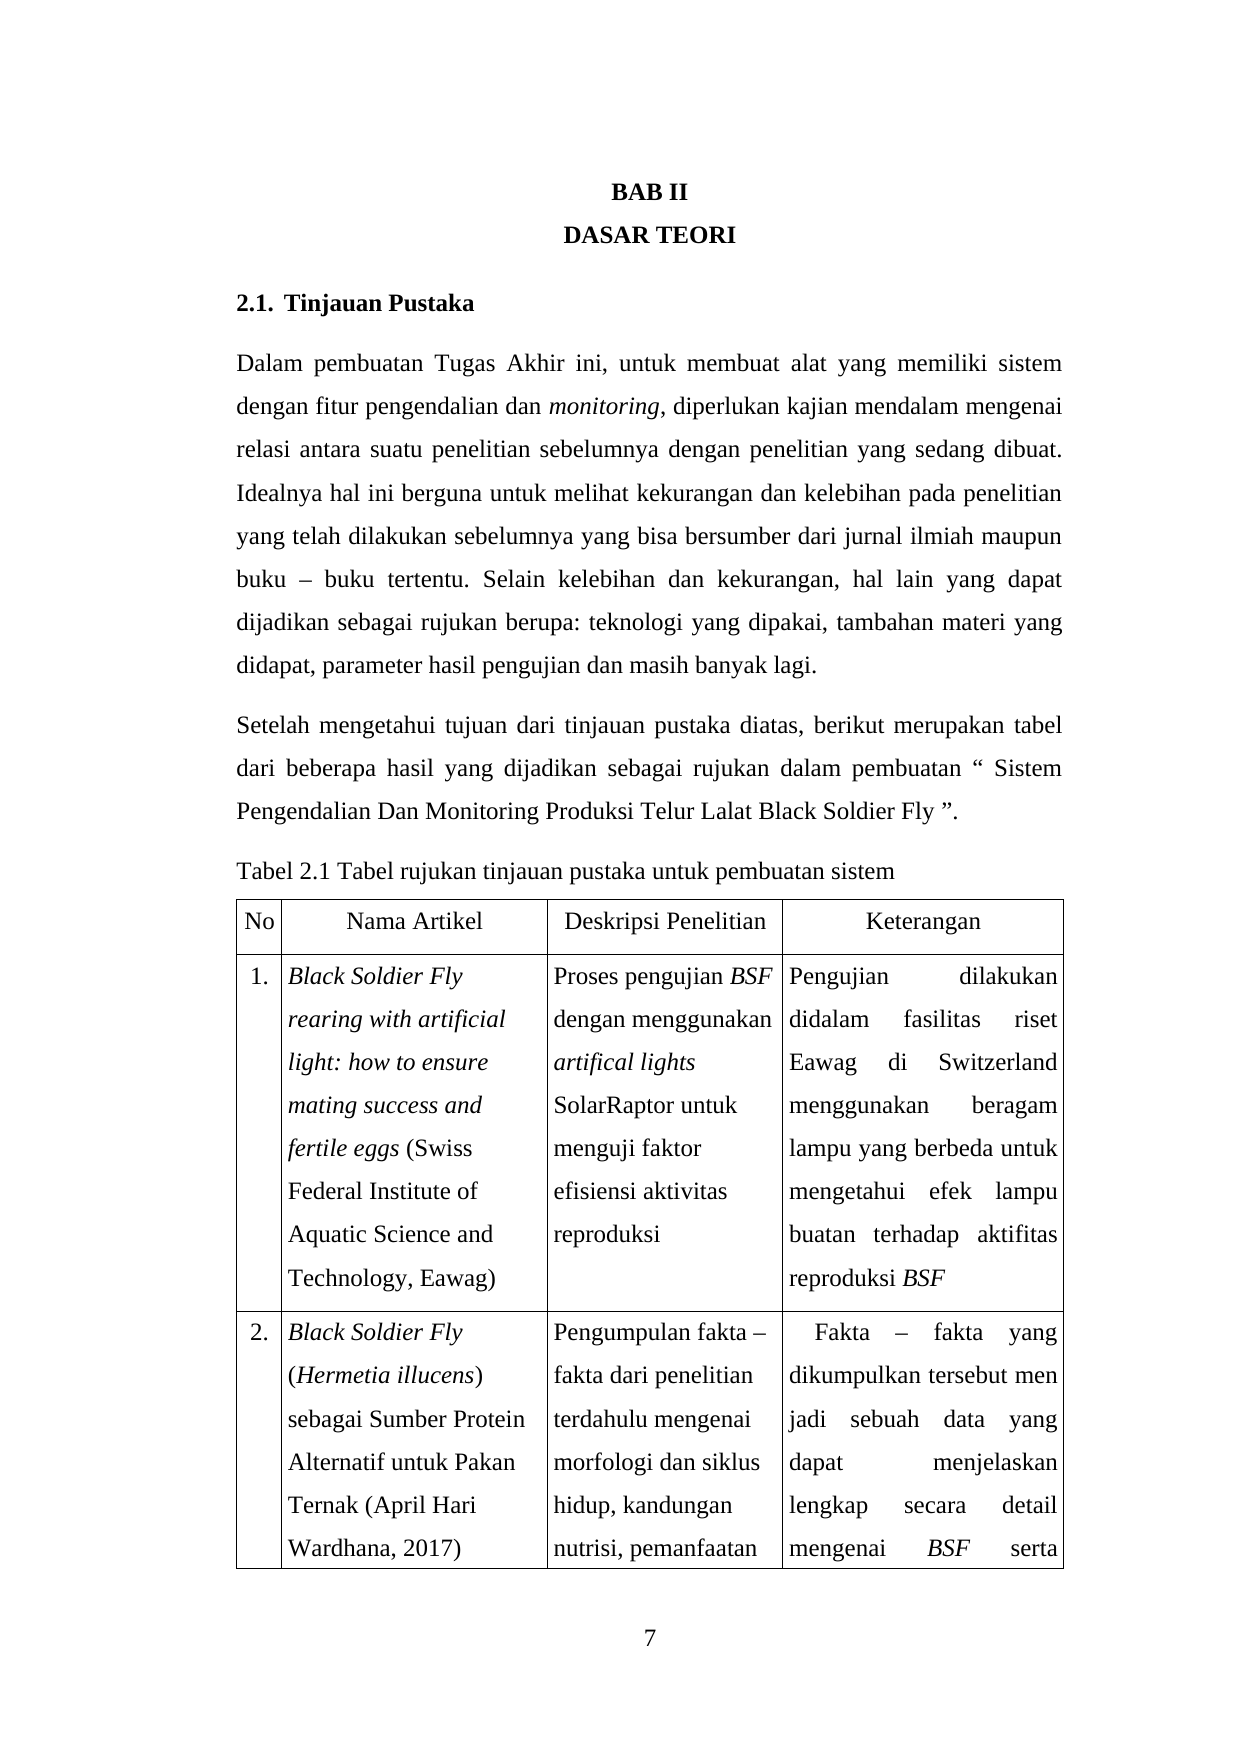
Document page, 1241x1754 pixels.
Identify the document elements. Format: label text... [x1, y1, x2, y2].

subtitle BAB II DASAR TEORI [236, 177, 1063, 249]
text Setelah mengetahui tujuan dari tinjauan pustaka diatas, berikut merupakan tabel dari beberapa hasil yang dijadikan sebagai rujukan dalam pembuatan “ Sistem Pengendalian Dan Monitoring Produksi Telur Lalat Black Soldier Fly ”. [236, 710, 1063, 825]
table_header Keterangan [783, 900, 1063, 954]
table_cell Pengujian dilakukan didalam fasilitas riset Eawag di Switzerland menggunakan beragam lampu yang berbeda untuk mengetahui efek lampu buatan terhadap aktifitas reproduksi BSF [783, 955, 1063, 1311]
table_header No [237, 900, 281, 954]
table_cell 2. [237, 1312, 281, 1568]
table_cell Black Soldier Fly rearing with artificial light: how to ensure mating success and fertile eggs (Swiss Federal Institute of Aquatic Science and Technology, Eawag) [282, 955, 547, 1311]
text Tabel 2.1 Tabel rujukan tinjauan pustaka untuk pembuatan sistem [236, 856, 1063, 885]
text Dalam pembuatan Tugas Akhir ini, untuk membuat alat yang memiliki sistem dengan fitur pengendalian dan monitoring, diperlukan kajian mendalam mengenai relasi antara suatu penelitian sebelumnya dengan penelitian yang sedang dibuat. Idealnya hal ini berguna untuk melihat kekurangan dan kelebihan pada penelitian yang telah dilakukan sebelumnya yang bisa bersumber dari jurnal ilmiah maupun buku – buku tertentu. Selain kelebihan dan kekurangan, hal lain yang dapat dijadikan sebagai rujukan berupa: teknologi yang dipakai, tambahan materi yang didapat, parameter hasil pengujian dan masih banyak lagi. [236, 348, 1063, 679]
table_header Deskripsi Penelitian [548, 900, 782, 954]
table_cell Proses pengujian BSF dengan menggunakan artifical lights SolarRaptor untuk menguji faktor efisiensi aktivitas reproduksi [548, 955, 782, 1311]
table_cell 1. [237, 955, 281, 1311]
table_cell Black Soldier Fly (Hermetia illucens) sebagai Sumber Protein Alternatif untuk Pakan Ternak (April Hari Wardhana, 2017) [282, 1312, 547, 1568]
table_header Nama Artikel [282, 900, 547, 954]
list Tinjauan Pustaka [236, 288, 1063, 317]
